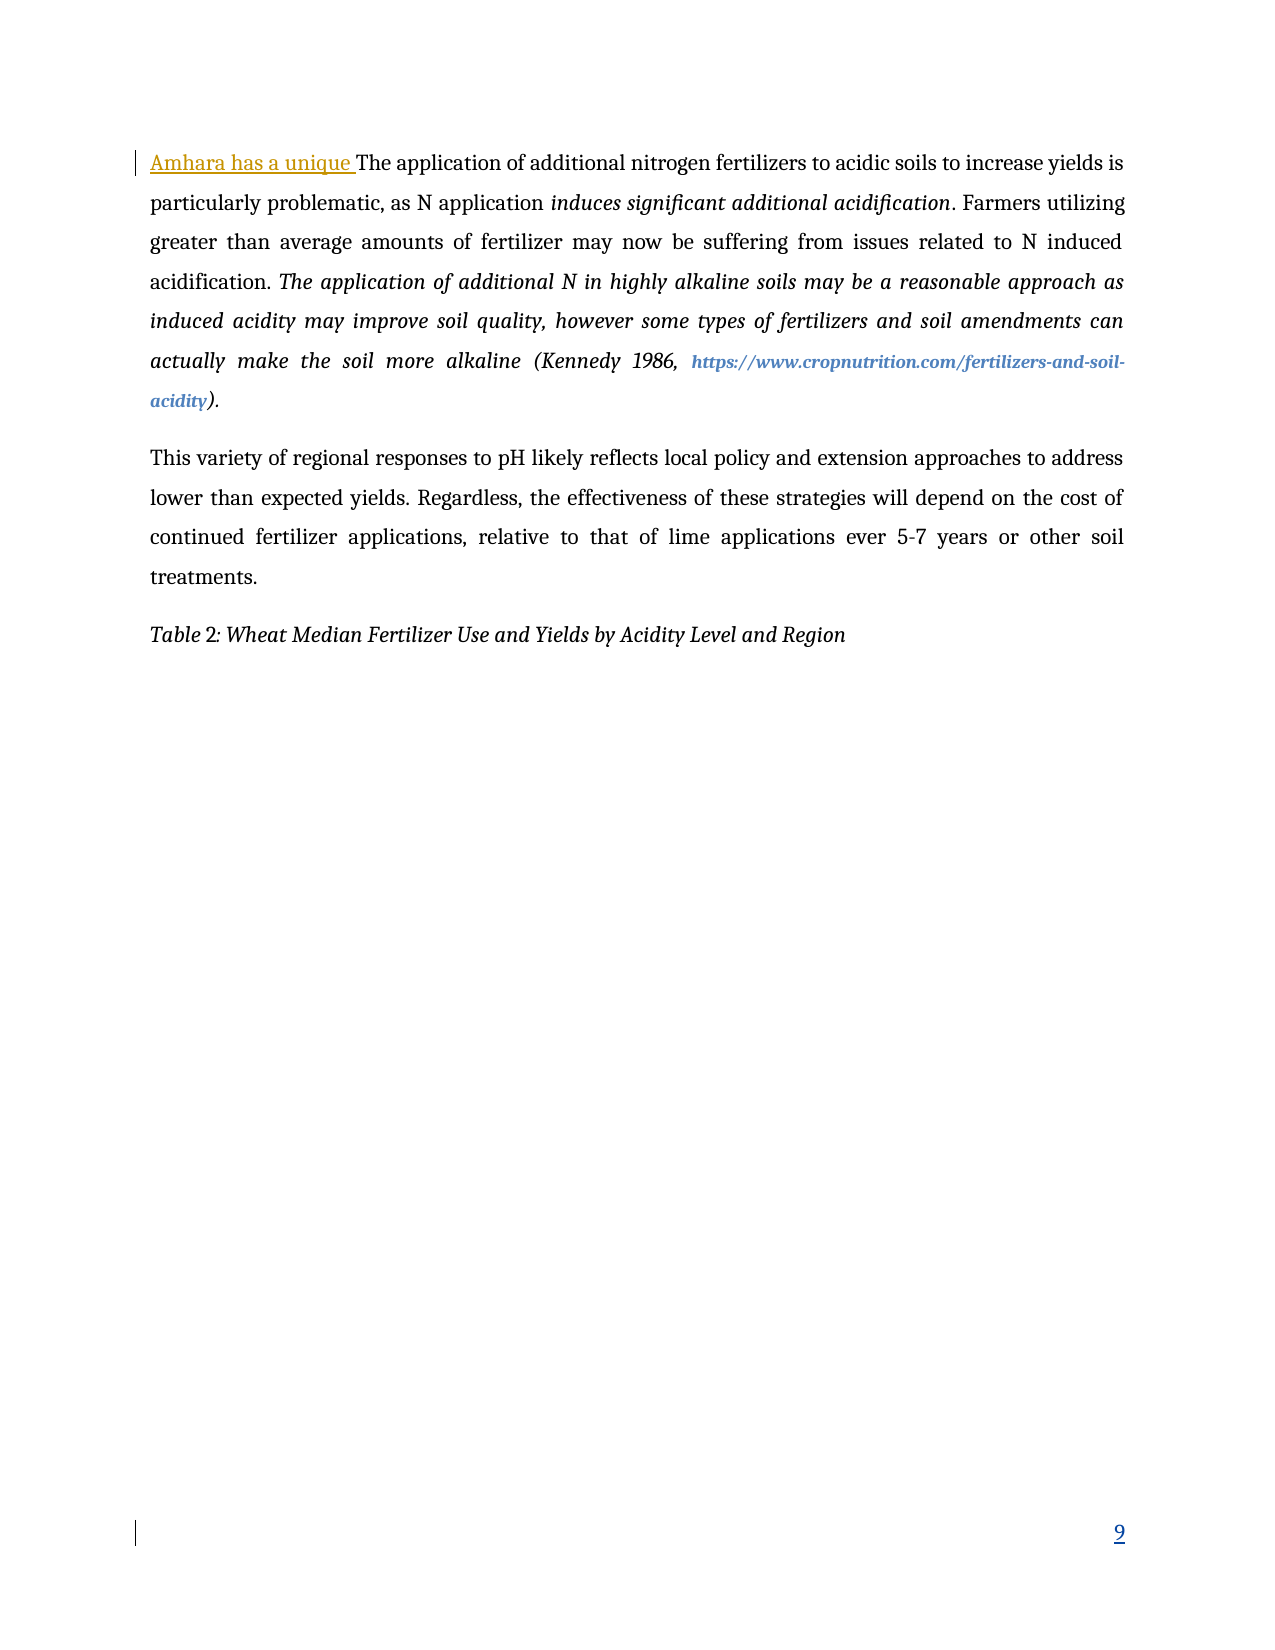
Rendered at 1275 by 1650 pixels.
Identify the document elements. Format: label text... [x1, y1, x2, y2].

text Table 2: Wheat Median Fertilizer Use and Yields by Acidity Level and Region [150, 622, 1125, 648]
text The application of additional nitrogen fertilizers to acidic soils to increase yields is particularly problematic, as N application induces significant additional acidification. Farmers utilizing greater than average amounts of fertilizer may now be suffering from issues related to N induced acidification. The application of additional N in highly alkaline soils may be a reasonable approach as induced acidity may improve soil quality, however some types of fertilizers and soil amendments can actually make the soil more alkaline (Kennedy 1986, https://www.cropnutrition.com/fertilizers-and-soil-acidity). [150, 150, 1125, 413]
text This variety of regional responses to pH likely reflects local policy and extension approaches to address lower than expected yields. Regardless, the effectiveness of these strategies will depend on the cost of continued fertilizer applications, relative to that of lime applications ever 5-7 years or other soil treatments. [150, 445, 1125, 590]
